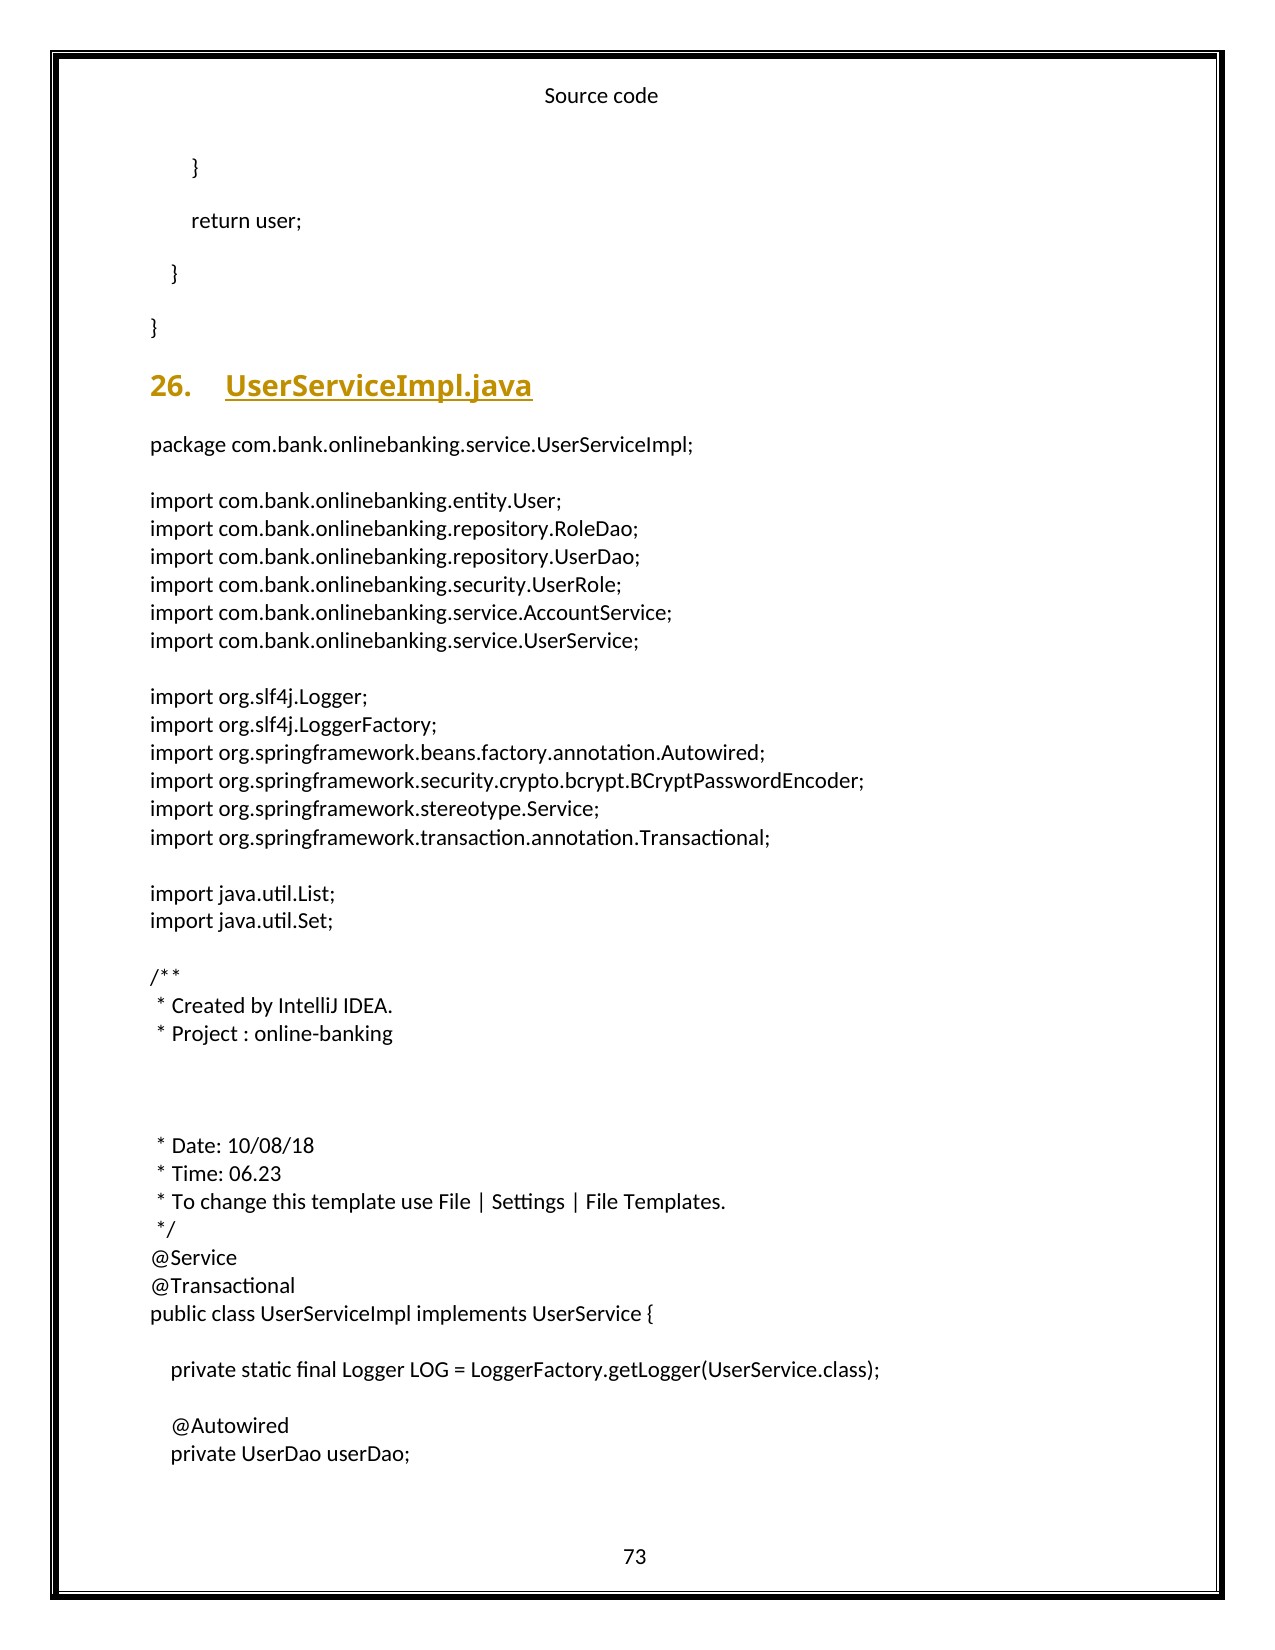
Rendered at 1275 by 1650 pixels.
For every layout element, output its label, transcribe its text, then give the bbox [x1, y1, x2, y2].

text import org.slf4j.LoggerFactory; [150, 711, 1119, 738]
text @Service [150, 1243, 1119, 1271]
subtitle return user; [150, 207, 1119, 234]
text import com.bank.onlinebanking.repository.UserDao; [150, 542, 1119, 570]
subtitle } [150, 259, 1119, 288]
text import org.springframework.stereotype.Service; [150, 794, 1119, 823]
text @Transactional [150, 1271, 1119, 1299]
text import org.springframework.security.crypto.bcrypt.BCryptPasswordEncoder; [150, 767, 1119, 794]
text * Project : online-banking [150, 1019, 1119, 1047]
text import org.springframework.transaction.annotation.Transactional; [150, 823, 1119, 851]
subtitle } [150, 153, 1119, 182]
text public class UserServiceImpl implements UserService { [150, 1299, 1119, 1327]
text * Time: 06.23 [150, 1159, 1119, 1187]
text import java.util.Set; [150, 907, 1119, 935]
text import java.util.List; [150, 879, 1119, 907]
text import com.bank.onlinebanking.repository.RoleDao; [150, 514, 1119, 542]
text import com.bank.onlinebanking.service.AccountService; [150, 598, 1119, 626]
subtitle } [150, 313, 1119, 341]
text package com.bank.onlinebanking.service.UserServiceImpl; [150, 430, 1119, 458]
text import com.bank.onlinebanking.service.UserService; [150, 626, 1119, 654]
subtitle UserServiceImpl.java [150, 366, 1119, 405]
text * Date: 10/08/18 [150, 1131, 1119, 1159]
text import org.slf4j.Logger; [150, 682, 1119, 711]
text * To change this template use File | Settings | File Templates. [150, 1187, 1119, 1215]
text import com.bank.onlinebanking.security.UserRole; [150, 570, 1119, 598]
text private UserDao userDao; [150, 1439, 1119, 1467]
text @Autowired [150, 1411, 1119, 1439]
text * Created by IntelliJ IDEA. [150, 991, 1119, 1019]
text /** [150, 963, 1119, 991]
text */ [150, 1215, 1119, 1243]
text import org.springframework.beans.factory.annotation.Autowired; [150, 738, 1119, 767]
text private static final Logger LOG = LoggerFactory.getLogger(UserService.class); [150, 1355, 1119, 1383]
text import com.bank.onlinebanking.entity.User; [150, 486, 1119, 514]
